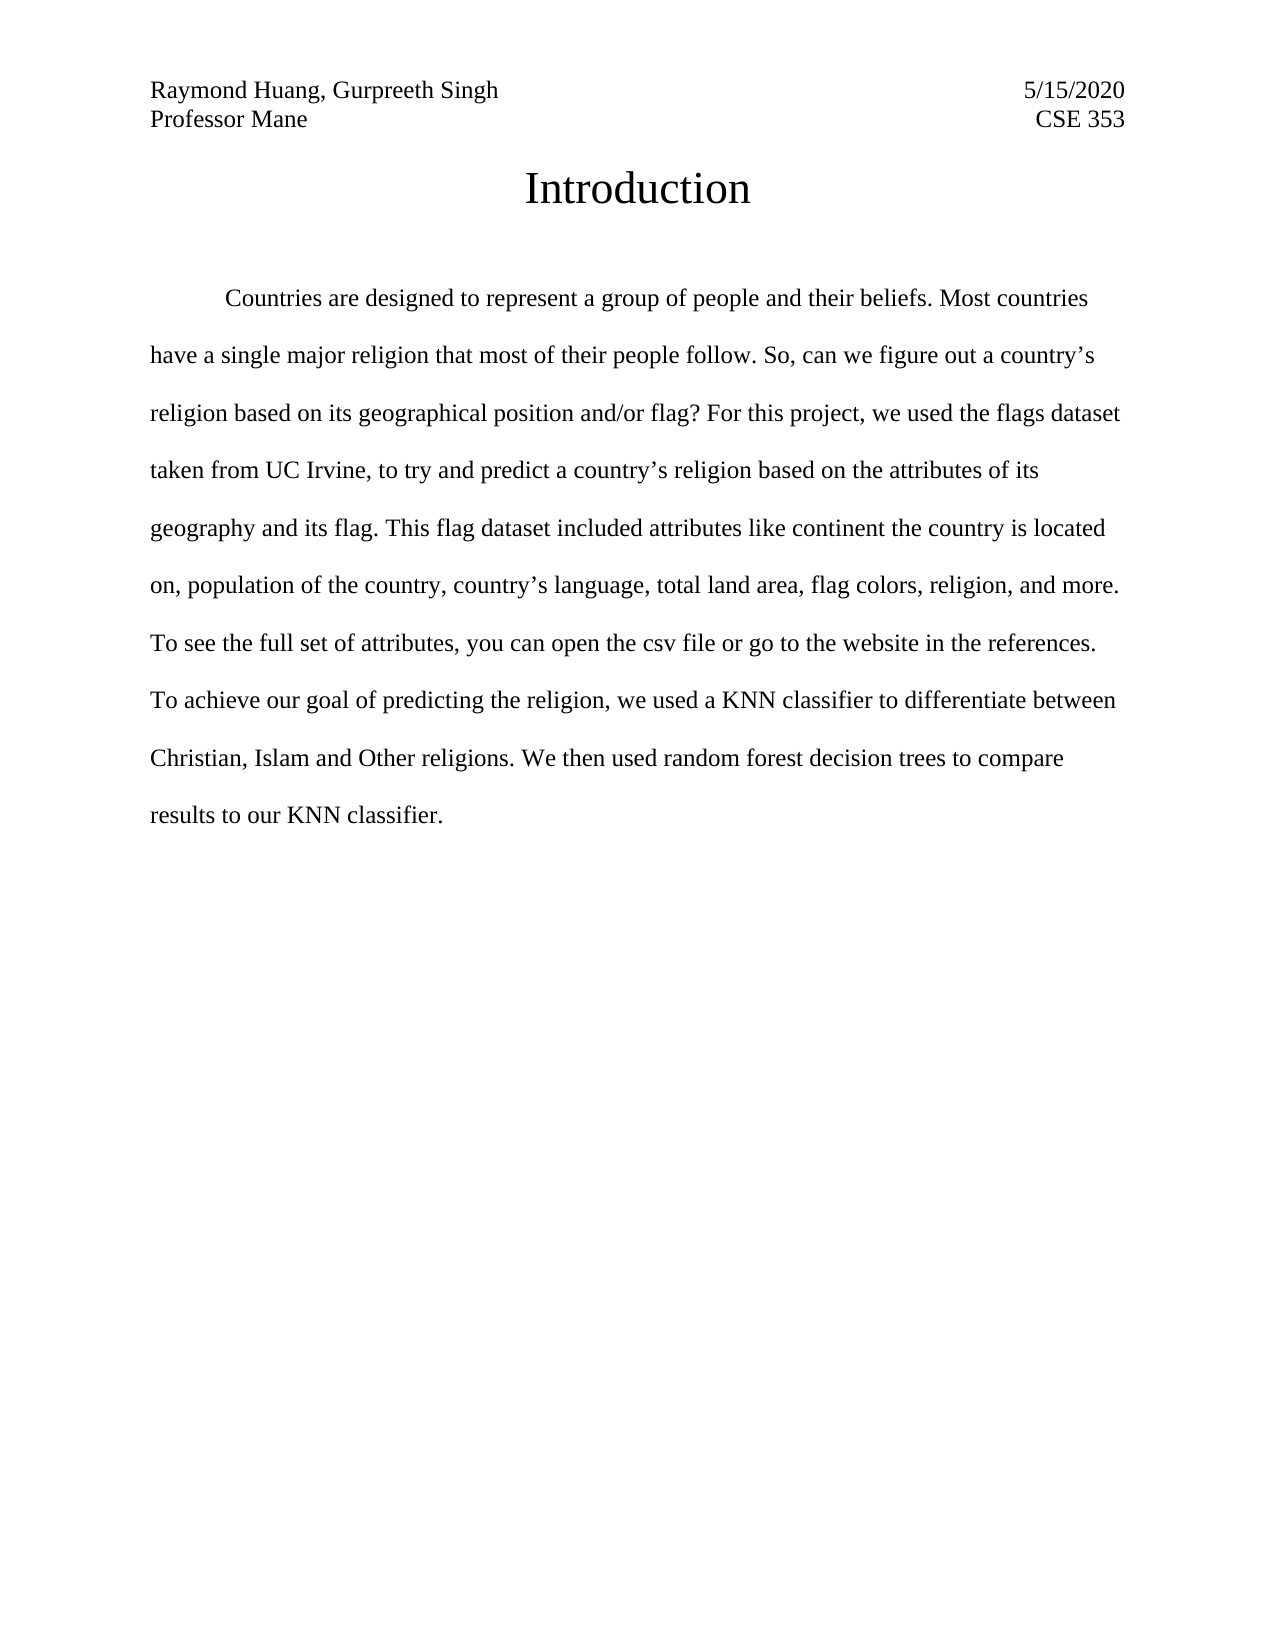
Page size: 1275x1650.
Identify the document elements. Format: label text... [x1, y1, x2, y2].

text Introduction [150, 161, 1125, 213]
text Countries are designed to represent a group of people and their beliefs. Most countries have a single major religion that most of their people follow. So, can we figure out a country’s religion based on its geographical position and/or flag? For this project, we used the flags dataset taken from UC Irvine, to try and predict a country’s religion based on the attributes of its geography and its flag. This flag dataset included attributes like continent the country is located on, population of the country, country’s language, total land area, flag colors, religion, and more. To see the full set of attributes, you can open the csv file or go to the website in the references. To achieve our goal of predicting the religion, we used a KNN classifier to differentiate between Christian, Islam and Other religions. We then used random forest decision trees to compare results to our KNN classifier. [150, 283, 1125, 829]
